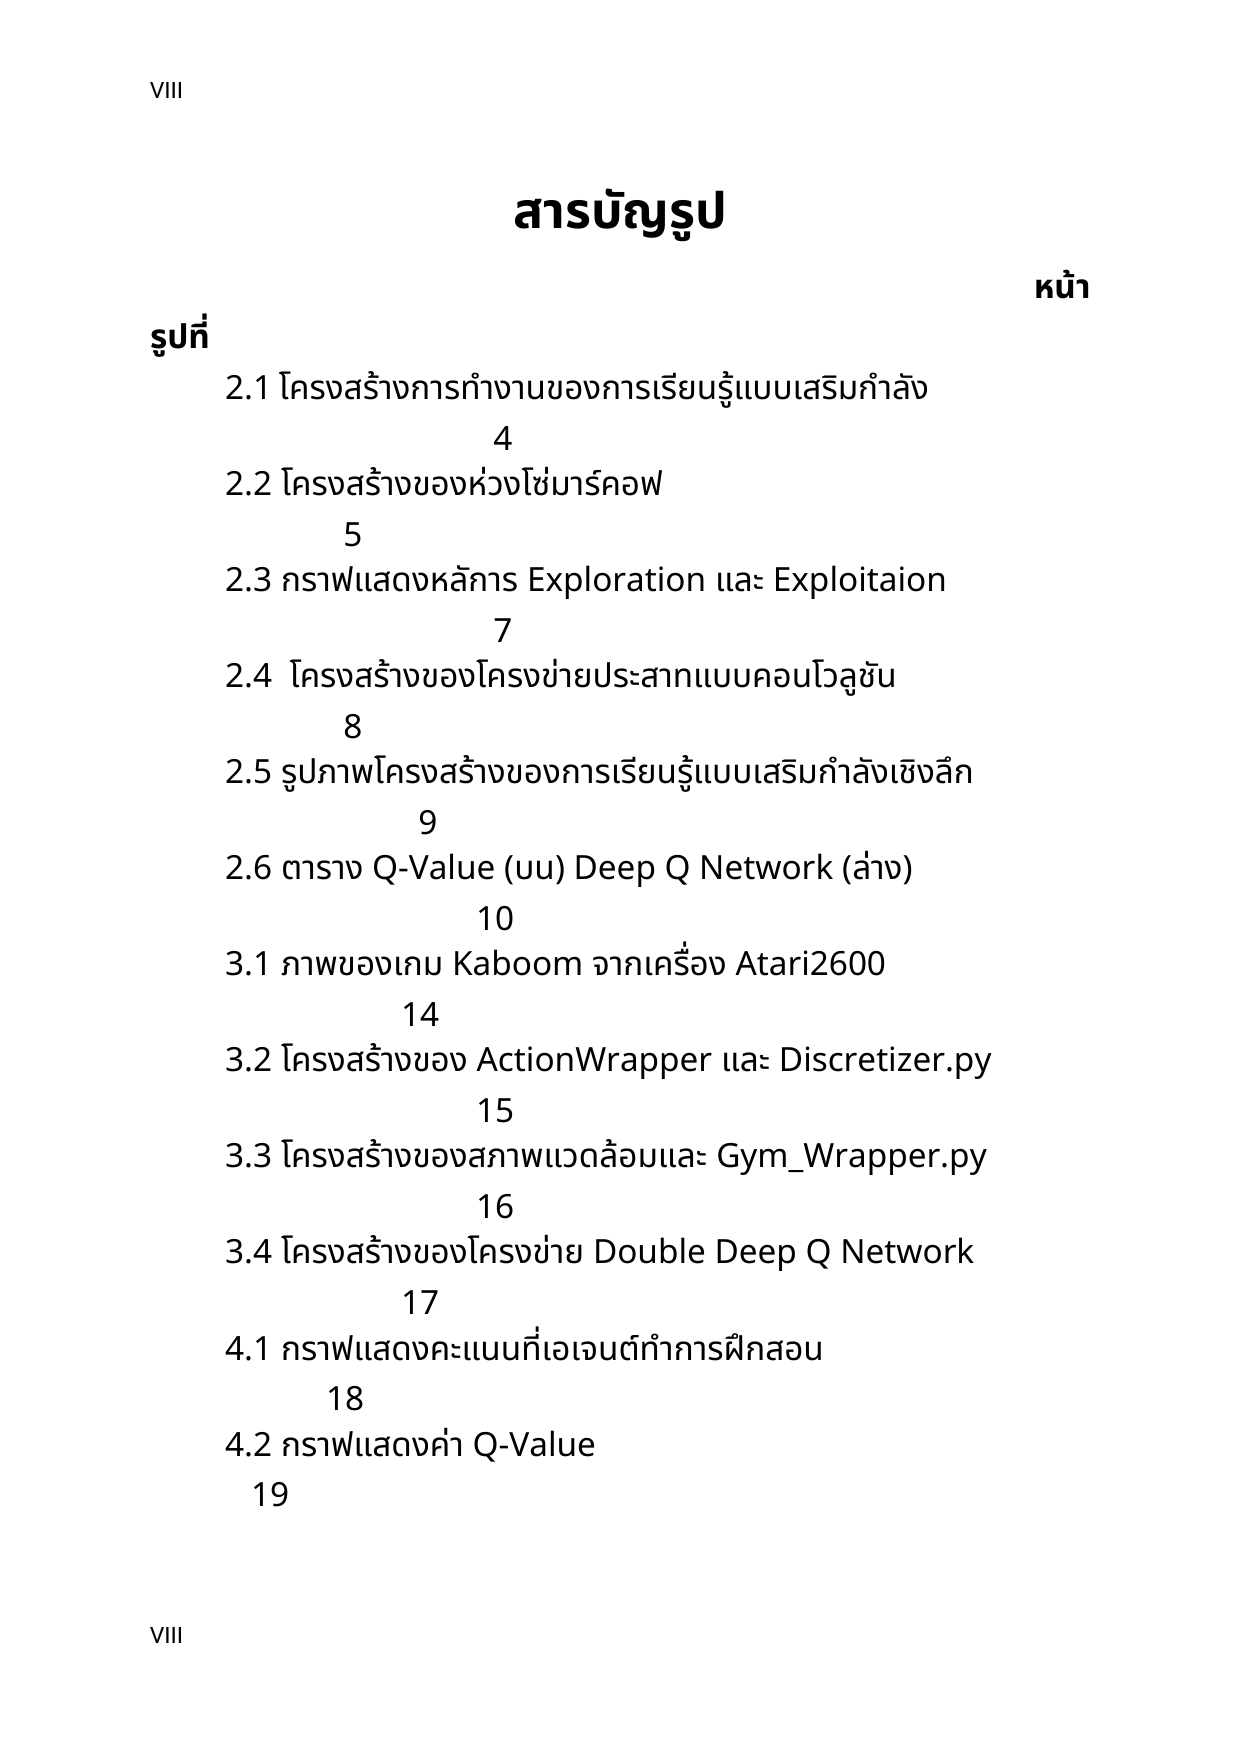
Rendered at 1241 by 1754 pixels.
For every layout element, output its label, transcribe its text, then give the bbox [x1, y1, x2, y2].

text 2.2 โครงสร้างของห่วงโซ่มาร์คอฟ 5 [225, 460, 1090, 556]
text 2.4 โครงสร้างของโครงข่ายประสาทแบบคอนโวลูชัน 8 [150, 652, 1090, 748]
text 3.3 โครงสร้างของสภาพแวดล้อมและ Gym_Wrapper.py 16 [150, 1132, 1090, 1228]
text 3.4 โครงสร้างของโครงข่าย Double Deep Q Network 17 [150, 1228, 1090, 1324]
text 4.1 กราฟแสดงคะแนนที่เอเจนต์ทำการฝึกสอน 18 [150, 1324, 1090, 1420]
text 4.2 กราฟแสดงค่า Q-Value 19 [150, 1420, 1090, 1516]
text 2.3 กราฟแสดงหลัการ Exploration และ Exploitaion 7 [225, 556, 1090, 652]
text สารบัญรูป [150, 175, 1090, 251]
text หน้า [150, 263, 1090, 313]
text 2.6 ตาราง Q-Value (บน) Deep Q Network (ล่าง) 10 [150, 844, 1090, 940]
text 3.1 ภาพของเกม Kaboom จากเครื่อง Atari2600 14 [150, 940, 1090, 1036]
text 2.5 รูปภาพโครงสร้างของการเรียนรู้แบบเสริมกำลังเชิงลึก 9 [150, 748, 1090, 844]
text 3.2 โครงสร้างของ ActionWrapper และ Discretizer.py 15 [150, 1036, 1090, 1132]
text รูปที่ [150, 313, 1090, 364]
text 2.1โครงสร้างการทำงานของการเรียนรู้แบบเสริมกำลัง 4 [225, 364, 1090, 460]
